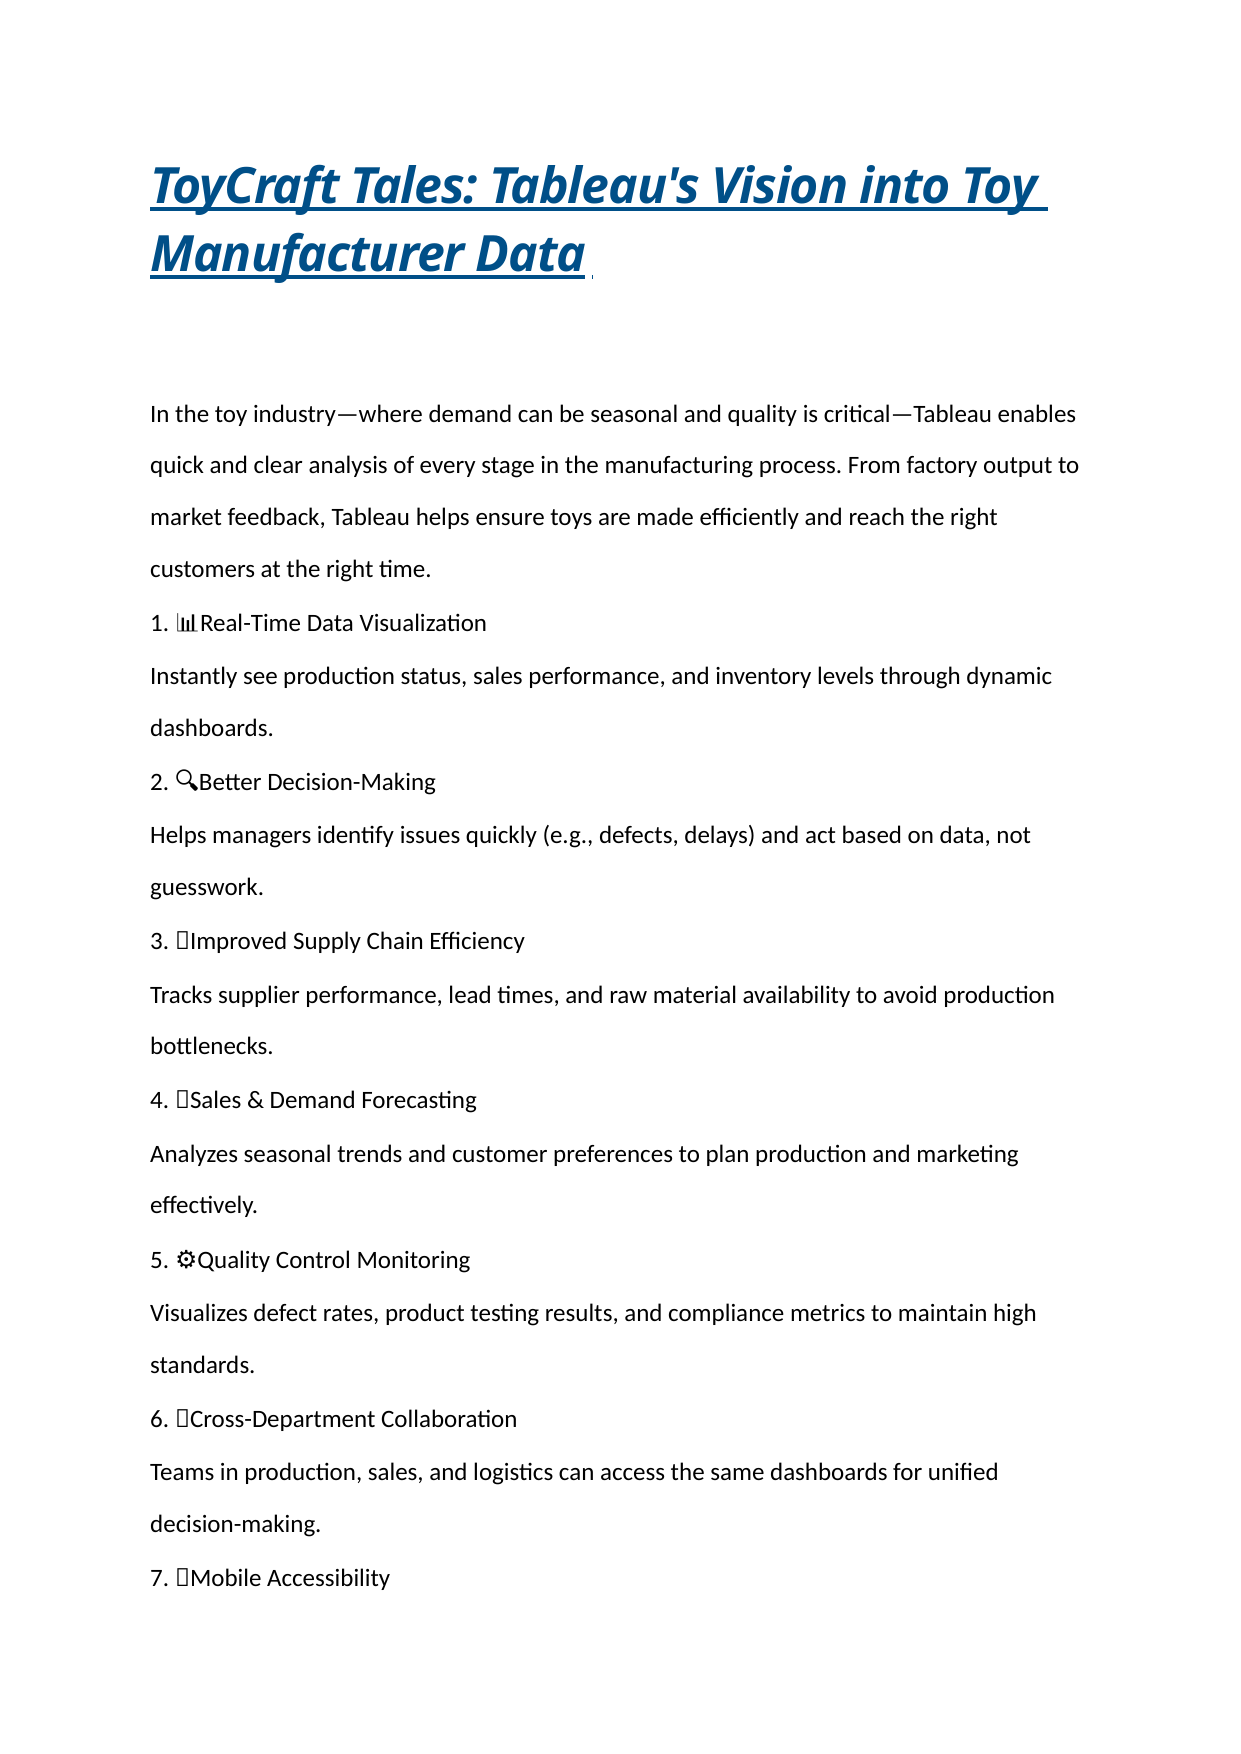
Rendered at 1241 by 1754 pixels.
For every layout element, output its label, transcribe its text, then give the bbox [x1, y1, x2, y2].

text Tracks supplier performance, lead times, and raw material availability to avoid production [150, 979, 1090, 1009]
text 6. 💼Cross-Department Collaboration [150, 1400, 1090, 1434]
text In the toy industry—where demand can be seasonal and quality is critical—Tableau enables [150, 398, 1090, 428]
text customers at the right time. [150, 553, 1090, 583]
text 5. ⚙Quality Control Monitoring [150, 1241, 1090, 1275]
text 7. 📱Mobile Accessibility [150, 1559, 1090, 1594]
text standards. [150, 1349, 1090, 1379]
text dashboards. [150, 712, 1090, 743]
text Visualizes defect rates, product testing results, and compliance metrics to maintain high [150, 1297, 1090, 1328]
text Helps managers identify issues quickly (e.g., defects, delays) and act based on data, not [150, 819, 1090, 850]
text bottlenecks. [150, 1030, 1090, 1061]
text effectively. [150, 1189, 1090, 1220]
text quick and clear analysis of every stage in the manufacturing process. From factory output to [150, 449, 1090, 480]
text Analyzes seasonal trends and customer preferences to plan production and marketing [150, 1138, 1090, 1168]
text Instantly see production status, sales performance, and inventory levels through dynamic [150, 660, 1090, 691]
text 3. 🚚Improved Supply Chain Efficiency [150, 923, 1090, 957]
title ToyCraft Tales: Tableau's Vision into Toy Manufacturer Data [150, 150, 1090, 286]
text 1. 📊Real-Time Data Visualization [150, 604, 1090, 639]
text guesswork. [150, 871, 1090, 902]
text decision-making. [150, 1508, 1090, 1538]
text market feedback, Tableau helps ensure toys are made efficiently and reach the right [150, 501, 1090, 532]
text 4. 🎯Sales & Demand Forecasting [150, 1082, 1090, 1116]
text 2. 🔍Better Decision-Making [150, 764, 1090, 798]
text Teams in production, sales, and logistics can access the same dashboards for unified [150, 1456, 1090, 1487]
